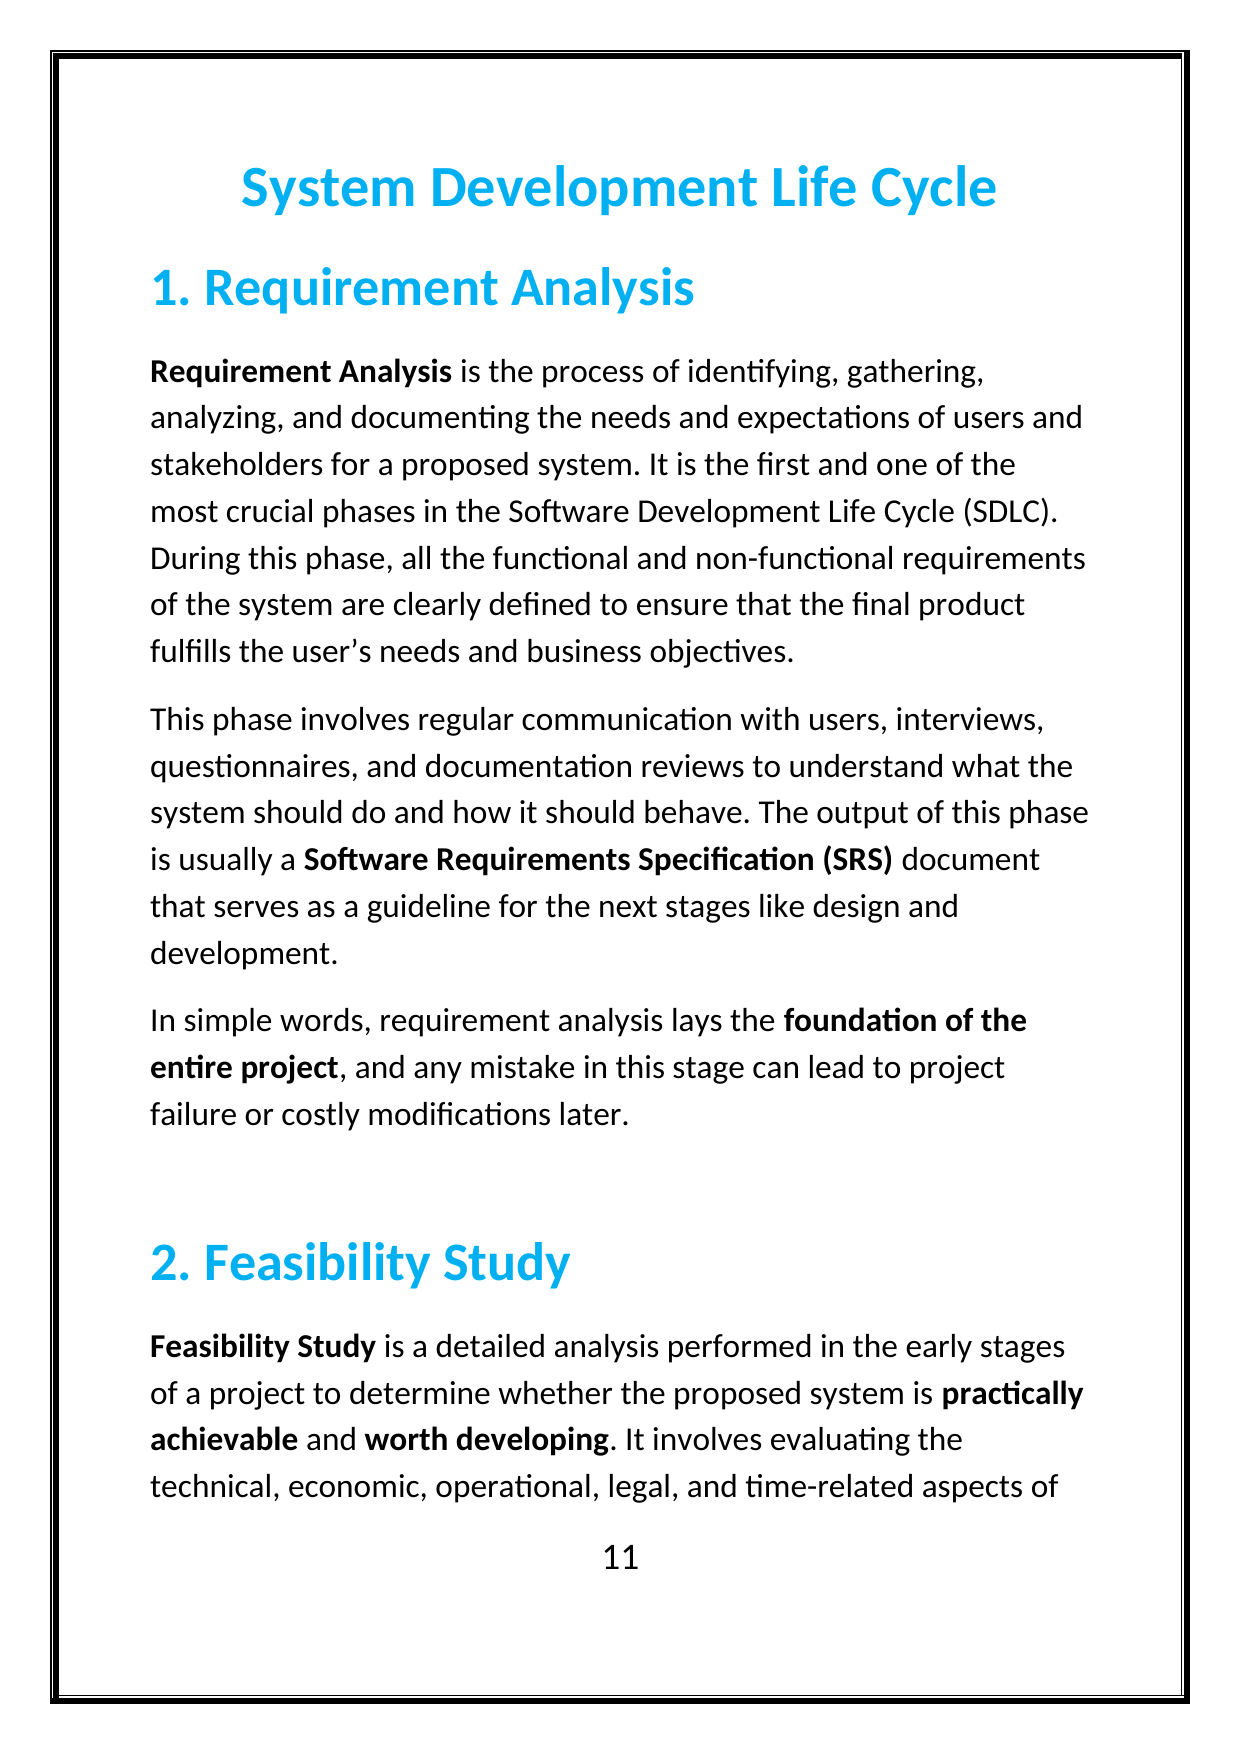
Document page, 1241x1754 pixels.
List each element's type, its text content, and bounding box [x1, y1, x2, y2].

text 1. Requirement Analysis [150, 253, 1090, 319]
text System Development Life Cycle [150, 150, 1090, 221]
text 11 [150, 1533, 1090, 1579]
text 2. Feasibility Study [150, 1228, 1090, 1294]
text In simple words, requirement analysis lays the foundation of the entire project, and any mistake in this stage can lead to project failure or costly modifications later. [150, 999, 1090, 1133]
text Requirement Analysis is the process of identifying, gathering, analyzing, and documenting the needs and expectations of users and stakeholders for a proposed system. It is the first and one of the most crucial phases in the Software Development Life Cycle (SDLC). During this phase, all the functional and non-functional requirements of the system are clearly defined to ensure that the final product fulfills the user’s needs and business objectives. [150, 349, 1090, 671]
text Feasibility Study is a detailed analysis performed in the early stages of a project to determine whether the proposed system is practically achievable and worth developing. It involves evaluating the technical, economic, operational, legal, and time-related aspects of [150, 1325, 1090, 1506]
text This phase involves regular communication with users, interviews, questionnaires, and documentation reviews to understand what the system should do and how it should behave. The output of this phase is usually a Software Requirements Specification (SRS) document that serves as a guideline for the next stages like design and development. [150, 698, 1090, 972]
